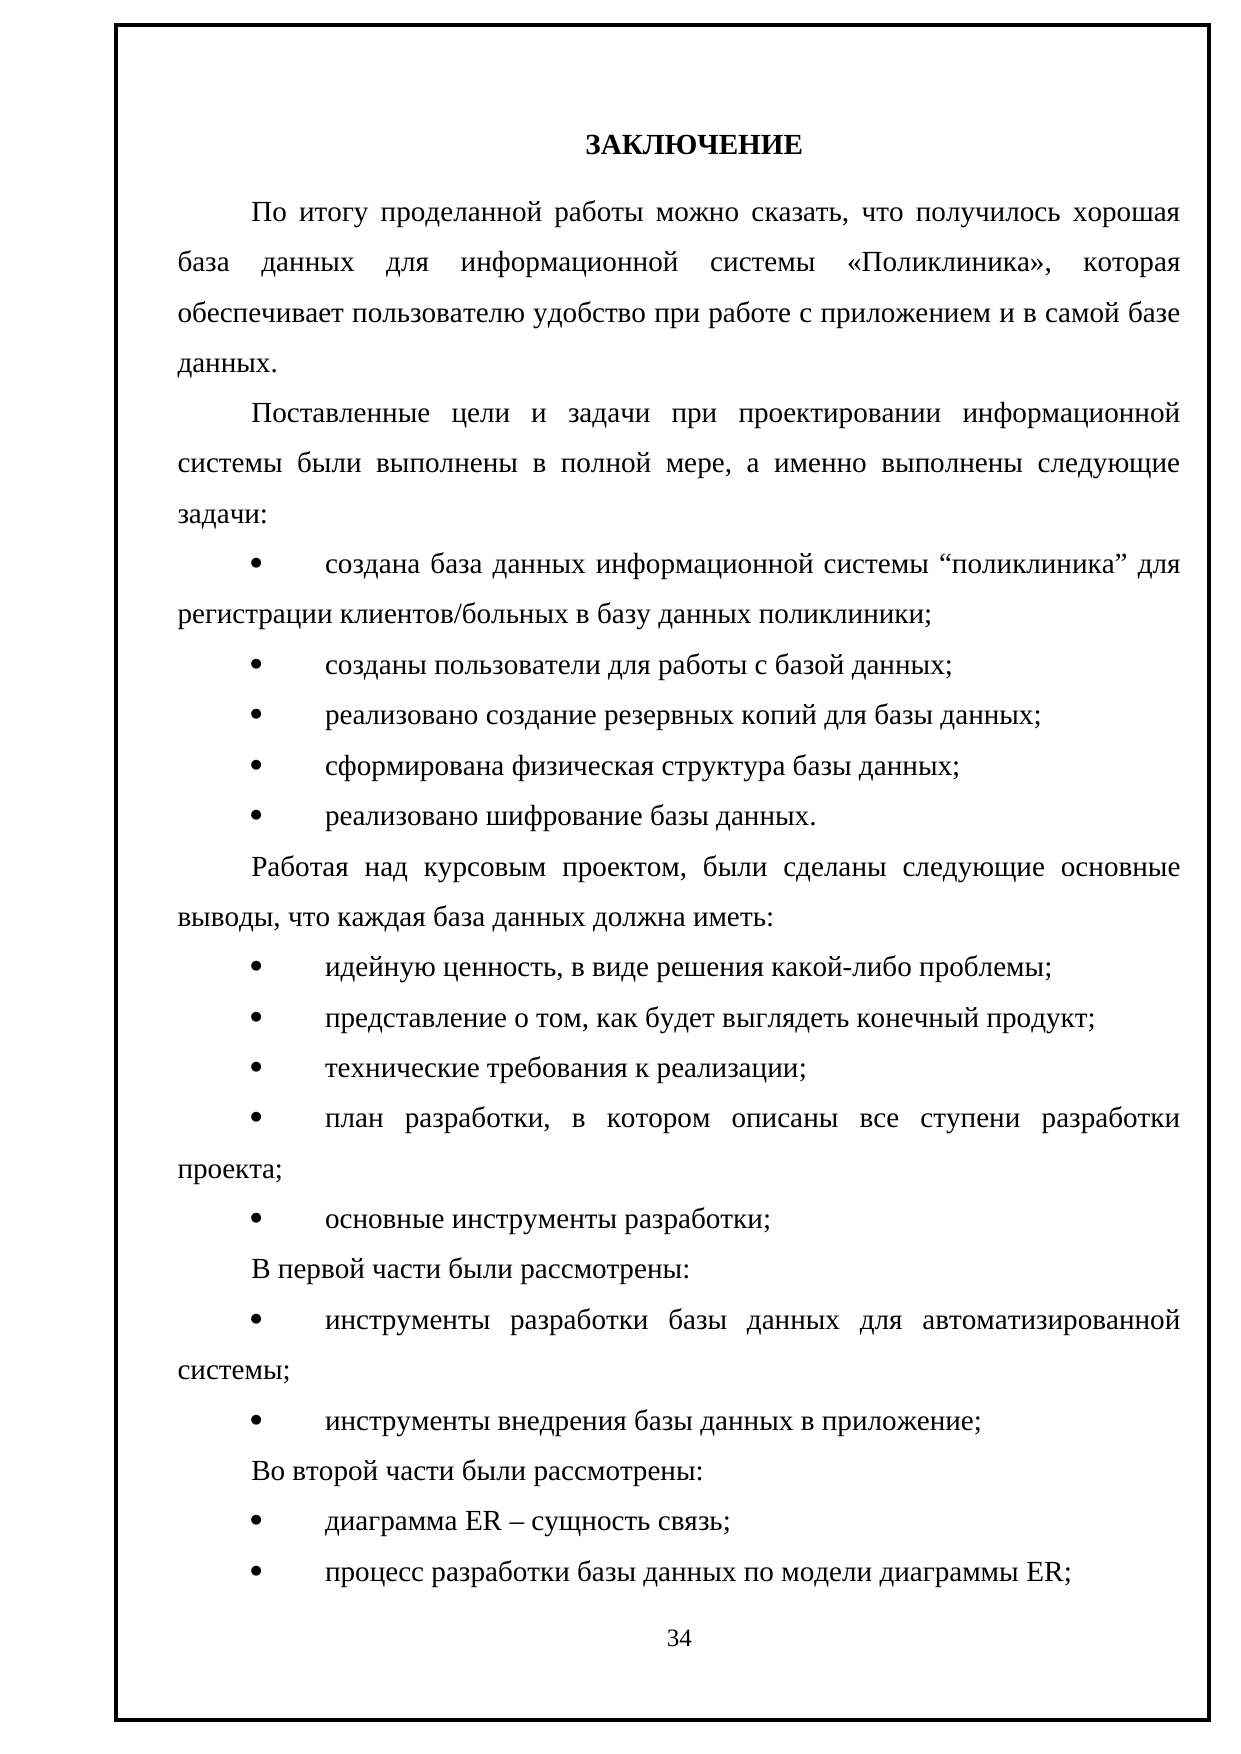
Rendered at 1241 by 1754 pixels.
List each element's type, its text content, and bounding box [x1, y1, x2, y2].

text По итогу проделанной работы можно сказать, что получилось хорошая база данных для информационной системы «Поликлиника», которая обеспечивает пользователю удобство при работе с приложением и в самой базе данных. [177, 194, 1181, 378]
list процесс разработки базы данных по модели диаграммы ER; [177, 1554, 1181, 1587]
text В первой части были рассмотрены: [177, 1252, 1181, 1285]
list идейную ценность, в виде решения какой-либо проблемы; [177, 949, 1181, 983]
text Во второй части были рассмотрены: [177, 1453, 1181, 1487]
list сформирована физическая структура базы данных; [177, 748, 1181, 781]
list инструменты внедрения базы данных в приложение; [177, 1403, 1181, 1436]
list технические требования к реализации; [177, 1050, 1181, 1084]
list диаграмма ER – сущность связь; [177, 1503, 1181, 1537]
list представление о том, как будет выглядеть конечный продукт; [177, 1000, 1181, 1033]
list реализовано создание резервных копий для базы данных; [177, 697, 1181, 731]
text Работая над курсовым проектом, были сделаны следующие основные выводы, что каждая база данных должна иметь: [177, 849, 1181, 932]
list инструменты разработки базы данных для автоматизированной системы; [177, 1302, 1181, 1386]
list создана база данных информационной системы “поликлиника” для регистрации клиентов/больных в базу данных поликлиники; [177, 546, 1181, 630]
list план разработки, в котором описаны все ступени разработки проекта; [177, 1101, 1181, 1184]
subtitle ЗАКЛЮЧЕНИЕ [207, 127, 1181, 194]
text Поставленные цели и задачи при проектировании информационной системы были выполнены в полной мере, а именно выполнены следующие задачи: [177, 395, 1181, 529]
list реализовано шифрование базы данных. [177, 798, 1181, 832]
list созданы пользователи для работы с базой данных; [177, 647, 1181, 681]
list основные инструменты разработки; [177, 1201, 1181, 1235]
